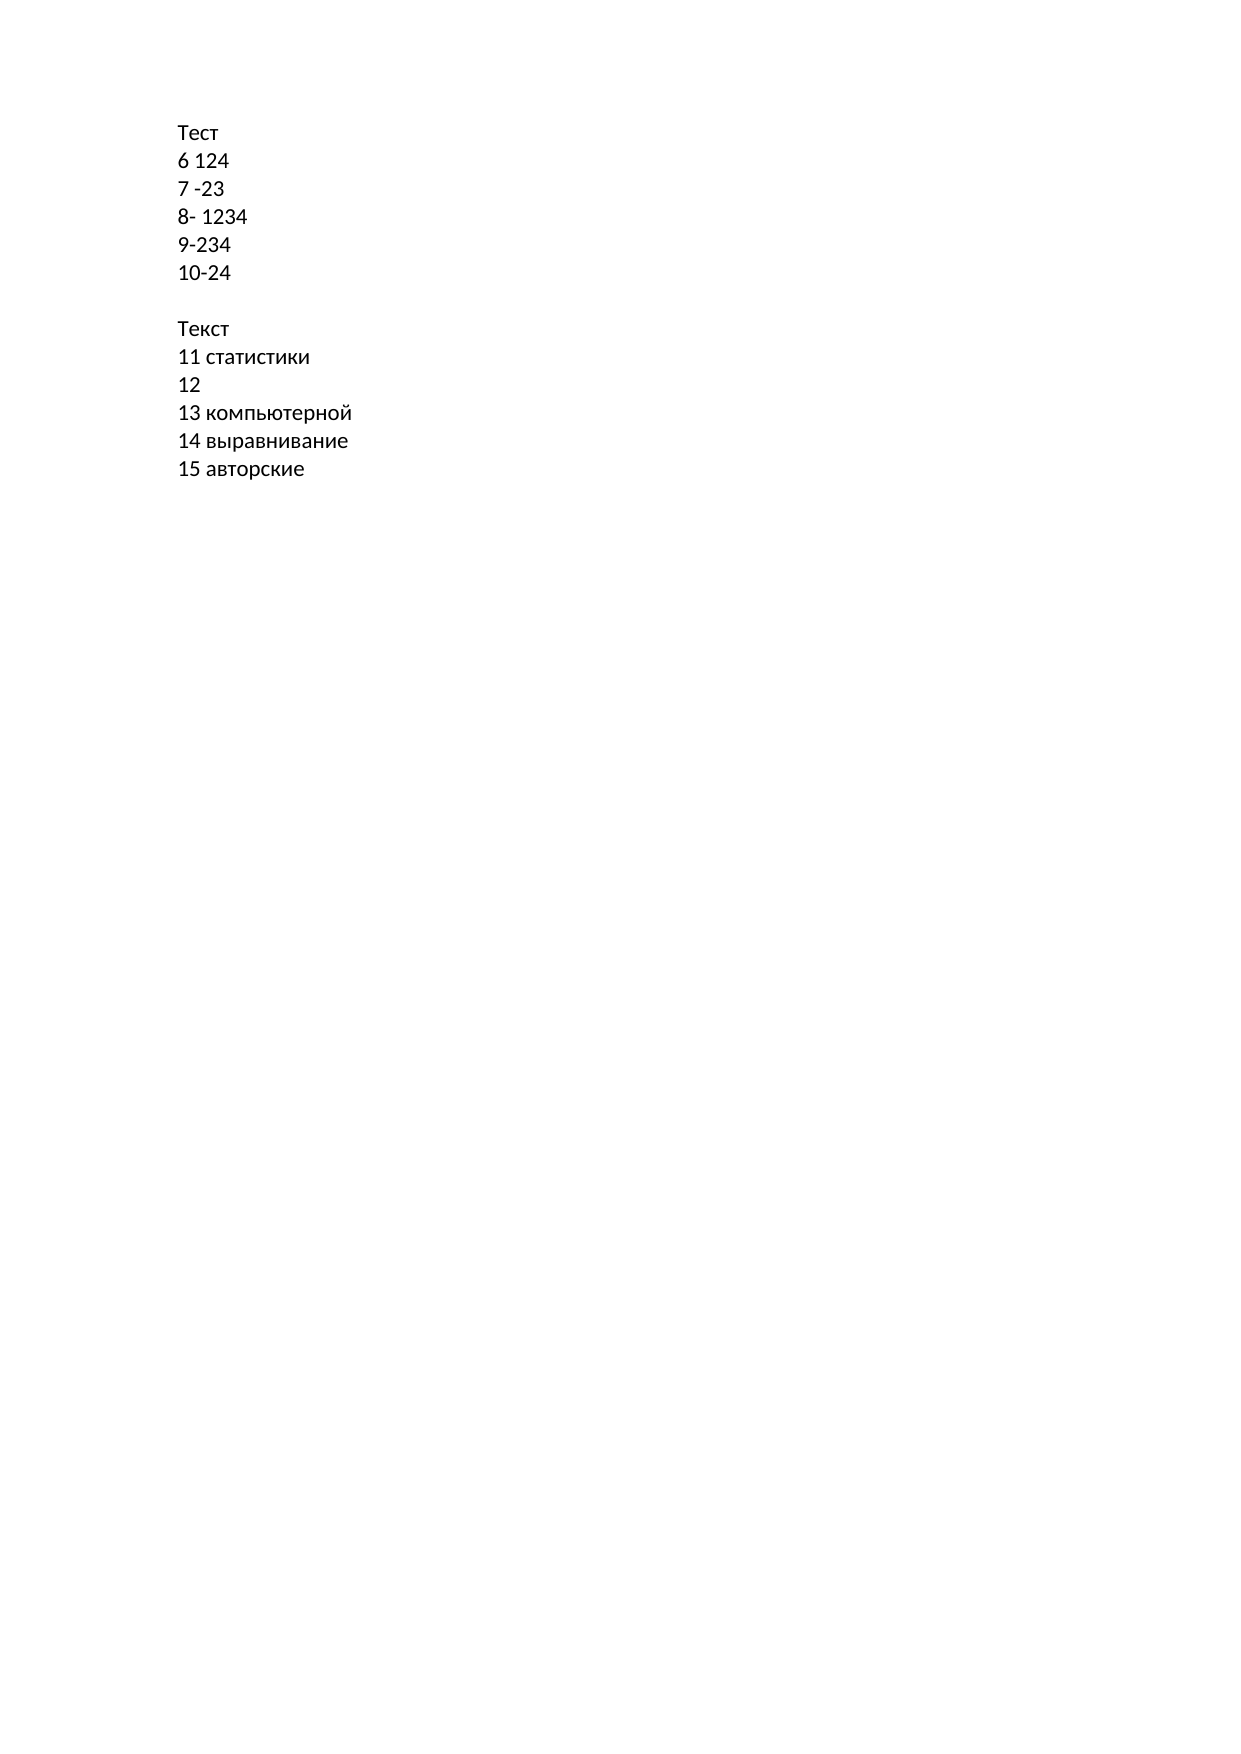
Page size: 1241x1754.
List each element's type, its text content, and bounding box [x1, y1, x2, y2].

text 8- 1234 [177, 202, 1152, 230]
text 10-24 [177, 258, 1152, 286]
text Тест [177, 118, 1152, 146]
text 11 статистики [177, 342, 1152, 370]
text 14 выравнивание [177, 426, 1152, 454]
text 6 124 [177, 146, 1152, 174]
text 12 [177, 370, 1152, 398]
text Текст [177, 314, 1152, 342]
text 15 авторские [177, 454, 1152, 482]
text 13 компьютерной [177, 398, 1152, 426]
text 9-234 [177, 230, 1152, 258]
text 7 -23 [177, 174, 1152, 202]
